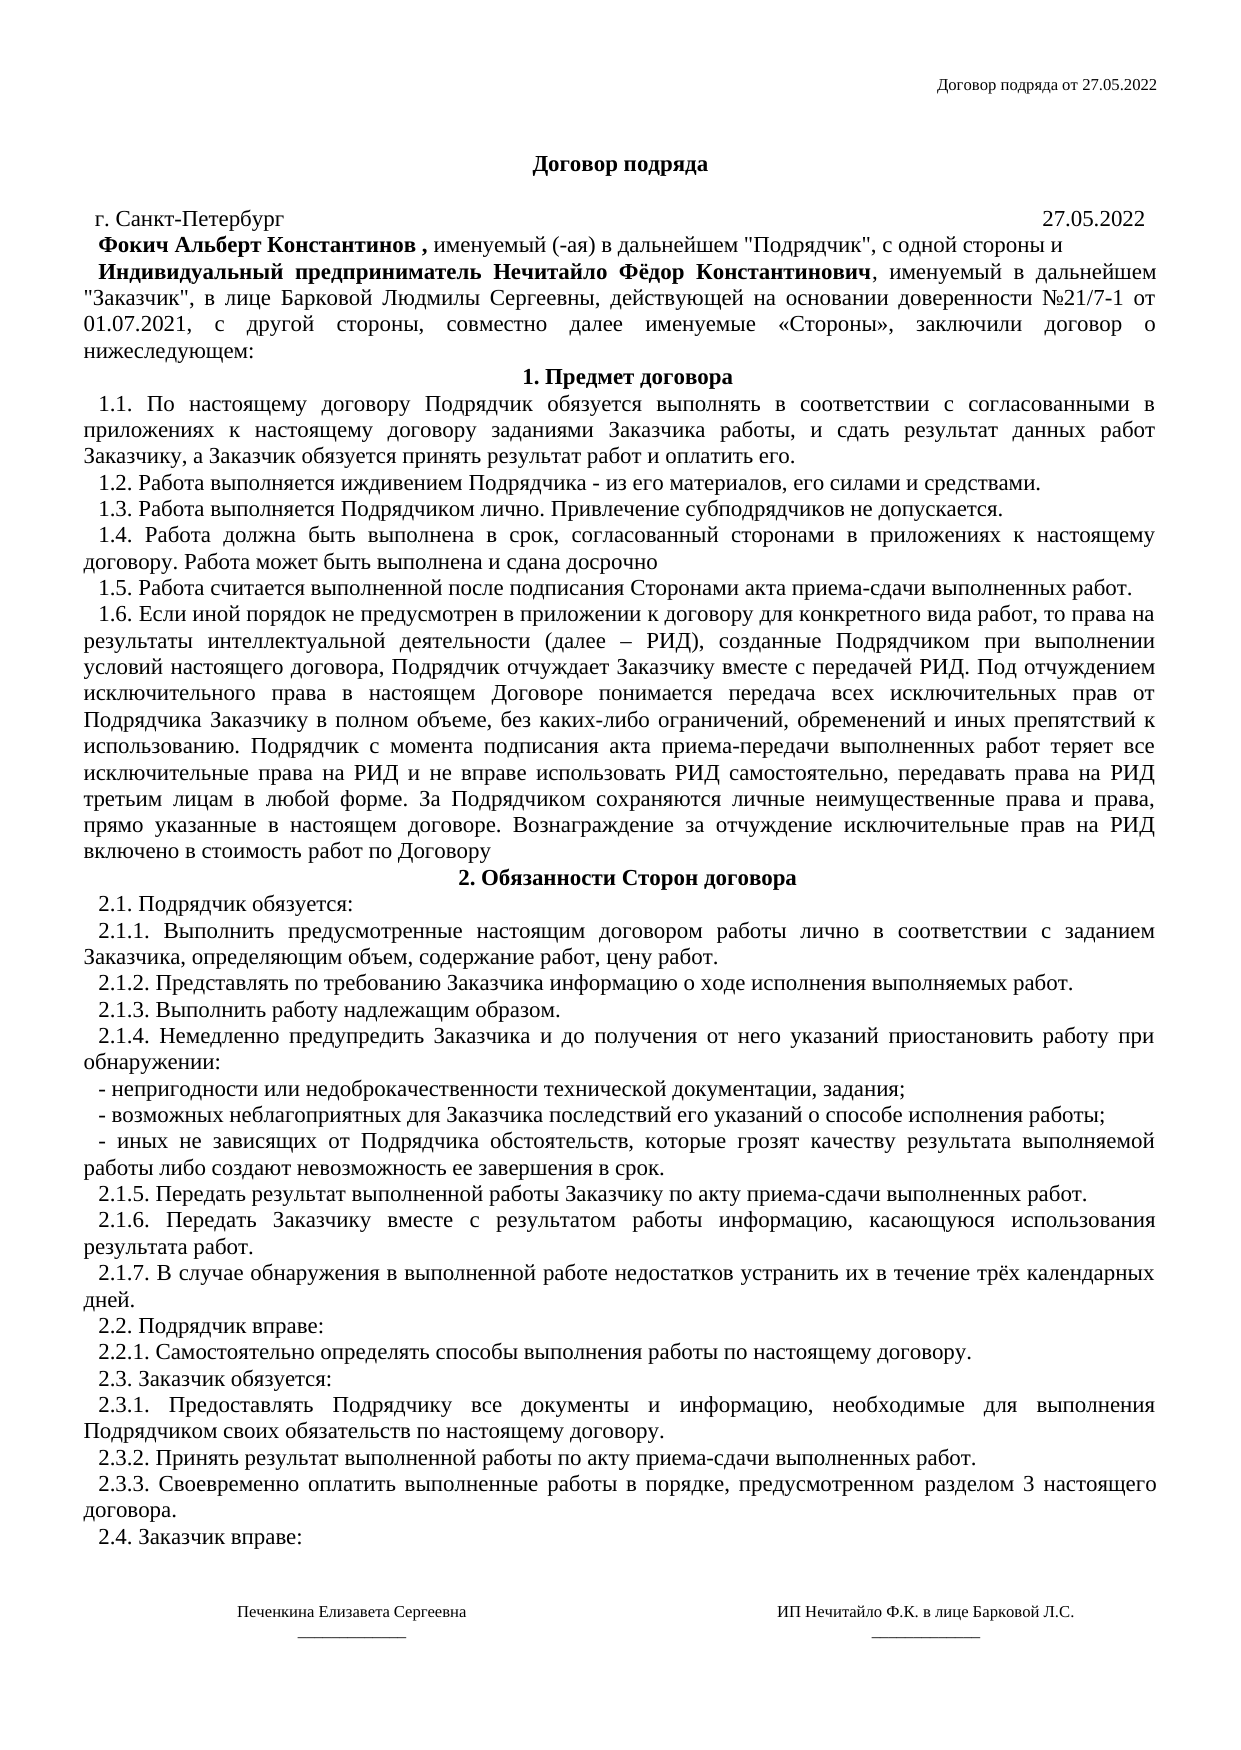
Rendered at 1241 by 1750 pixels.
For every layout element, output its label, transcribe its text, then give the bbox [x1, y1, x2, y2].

text 1.2. Работа выполняется иждивением Подрядчика - из его материалов, его силами и средствами. [83, 469, 1157, 495]
subtitle Договор подряда [83, 150, 1157, 205]
text 2.2. Подрядчик вправе: [83, 1312, 1157, 1338]
text - иных не зависящих от Подрядчика обстоятельств, которые грозят качеству результата выполняемой работы либо создают невозможность ее завершения в срок. [83, 1127, 1157, 1180]
text Фокич Альберт Константинов , именуемый (-ая) в дальнейшем "Подрядчик", с одной стороны и [83, 231, 1157, 258]
text 2.1.6. Передать Заказчику вместе с результатом работы информацию, касающуюся использования результата работ. [83, 1207, 1157, 1259]
text 2.4. Заказчик вправе: [83, 1523, 1157, 1549]
text 2.1.7. В случае обнаружения в выполненной работе недостатков устранить их в течение трёх календарных дней. [83, 1259, 1157, 1312]
table_header 27.05.2022 [620, 205, 1156, 231]
text 1.5. Работа считается выполненной после подписания Сторонами акта приема-сдачи выполненных работ. [83, 574, 1157, 600]
text 2.1.1. Выполнить предусмотренные настоящим договором работы лично в соответствии с заданием Заказчика, определяющим объем, содержание работ, цену работ. [83, 917, 1157, 969]
text Индивидуальный предприниматель Нечитайло Фёдор Константинович, именуемый в дальнейшем "Заказчик", в лице Барковой Людмилы Сергеевны, действующей на основании доверенности №21/7-1 от 01.07.2021, с другой стороны, совместно далее именуемые «Стороны», заключили договор о нижеследующем: [83, 258, 1157, 363]
text 1.6. Если иной порядок не предусмотрен в приложении к договору для конкретного вида работ, то права на результаты интеллектуальной деятельности (далее – РИД), созданные Подрядчиком при выполнении условий настоящего договора, Подрядчик отчуждает Заказчику вместе с передачей РИД. Под отчуждением исключительного права в настоящем Договоре понимается передача всех исключительных прав от Подрядчика Заказчику в полном объеме, без каких-либо ограничений, обременений и иных препятствий к использованию. Подрядчик с момента подписания акта приема-передачи выполненных работ теряет все исключительные права на РИД и не вправе использовать РИД самостоятельно, передавать права на РИД третьим лицам в любой форме. За Подрядчиком сохраняются личные неимущественные права и права, прямо указанные в настоящем договоре. Вознаграждение за отчуждение исключительные прав на РИД включено в стоимость работ по Договору [83, 600, 1157, 864]
text 2.3. Заказчик обязуется: [83, 1365, 1157, 1391]
text 2.3.2. Принять результат выполненной работы по акту приема-сдачи выполненных работ. [83, 1444, 1157, 1470]
table_header г. Санкт-Петербург [83, 205, 620, 231]
text 2.2.1. Самостоятельно определять способы выполнения работы по настоящему договору. [83, 1338, 1157, 1365]
text 2.1.4. Немедленно предупредить Заказчика и до получения от него указаний приостановить работу при обнаружении: [83, 1022, 1157, 1075]
text 2.1. Подрядчик обязуется: [83, 890, 1157, 917]
text 1.1. По настоящему договору Подрядчик обязуется выполнять в соответствии с согласованными в приложениях к настоящему договору заданиями Заказчика работы, и сдать результат данных работ Заказчику, а Заказчик обязуется принять результат работ и оплатить его. [83, 389, 1157, 469]
text 2.3.3. Своевременно оплатить выполненные работы в порядке, предусмотренном разделом 3 настоящего договора. [83, 1470, 1157, 1523]
subtitle 1. Предмет договора [83, 363, 1157, 389]
text - возможных неблагоприятных для Заказчика последствий его указаний о способе исполнения работы; [83, 1101, 1157, 1127]
text 2.1.5. Передать результат выполненной работы Заказчику по акту приема-сдачи выполненных работ. [83, 1180, 1157, 1207]
text 2.1.3. Выполнить работу надлежащим образом. [83, 996, 1157, 1022]
text 2.3.1. Предоставлять Подрядчику все документы и информацию, необходимые для выполнения Подрядчиком своих обязательств по настоящему договору. [83, 1391, 1157, 1444]
text - непригодности или недоброкачественности технической документации, задания; [83, 1075, 1157, 1101]
subtitle 2. Обязанности Сторон договора [83, 864, 1157, 890]
text 2.1.2. Представлять по требованию Заказчика информацию о ходе исполнения выполняемых работ. [83, 969, 1157, 996]
text 1.4. Работа должна быть выполнена в срок, согласованный сторонами в приложениях к настоящему договору. Работа может быть выполнена и сдана досрочно [83, 521, 1157, 574]
text 1.3. Работа выполняется Подрядчиком лично. Привлечение субподрядчиков не допускается. [83, 495, 1157, 521]
